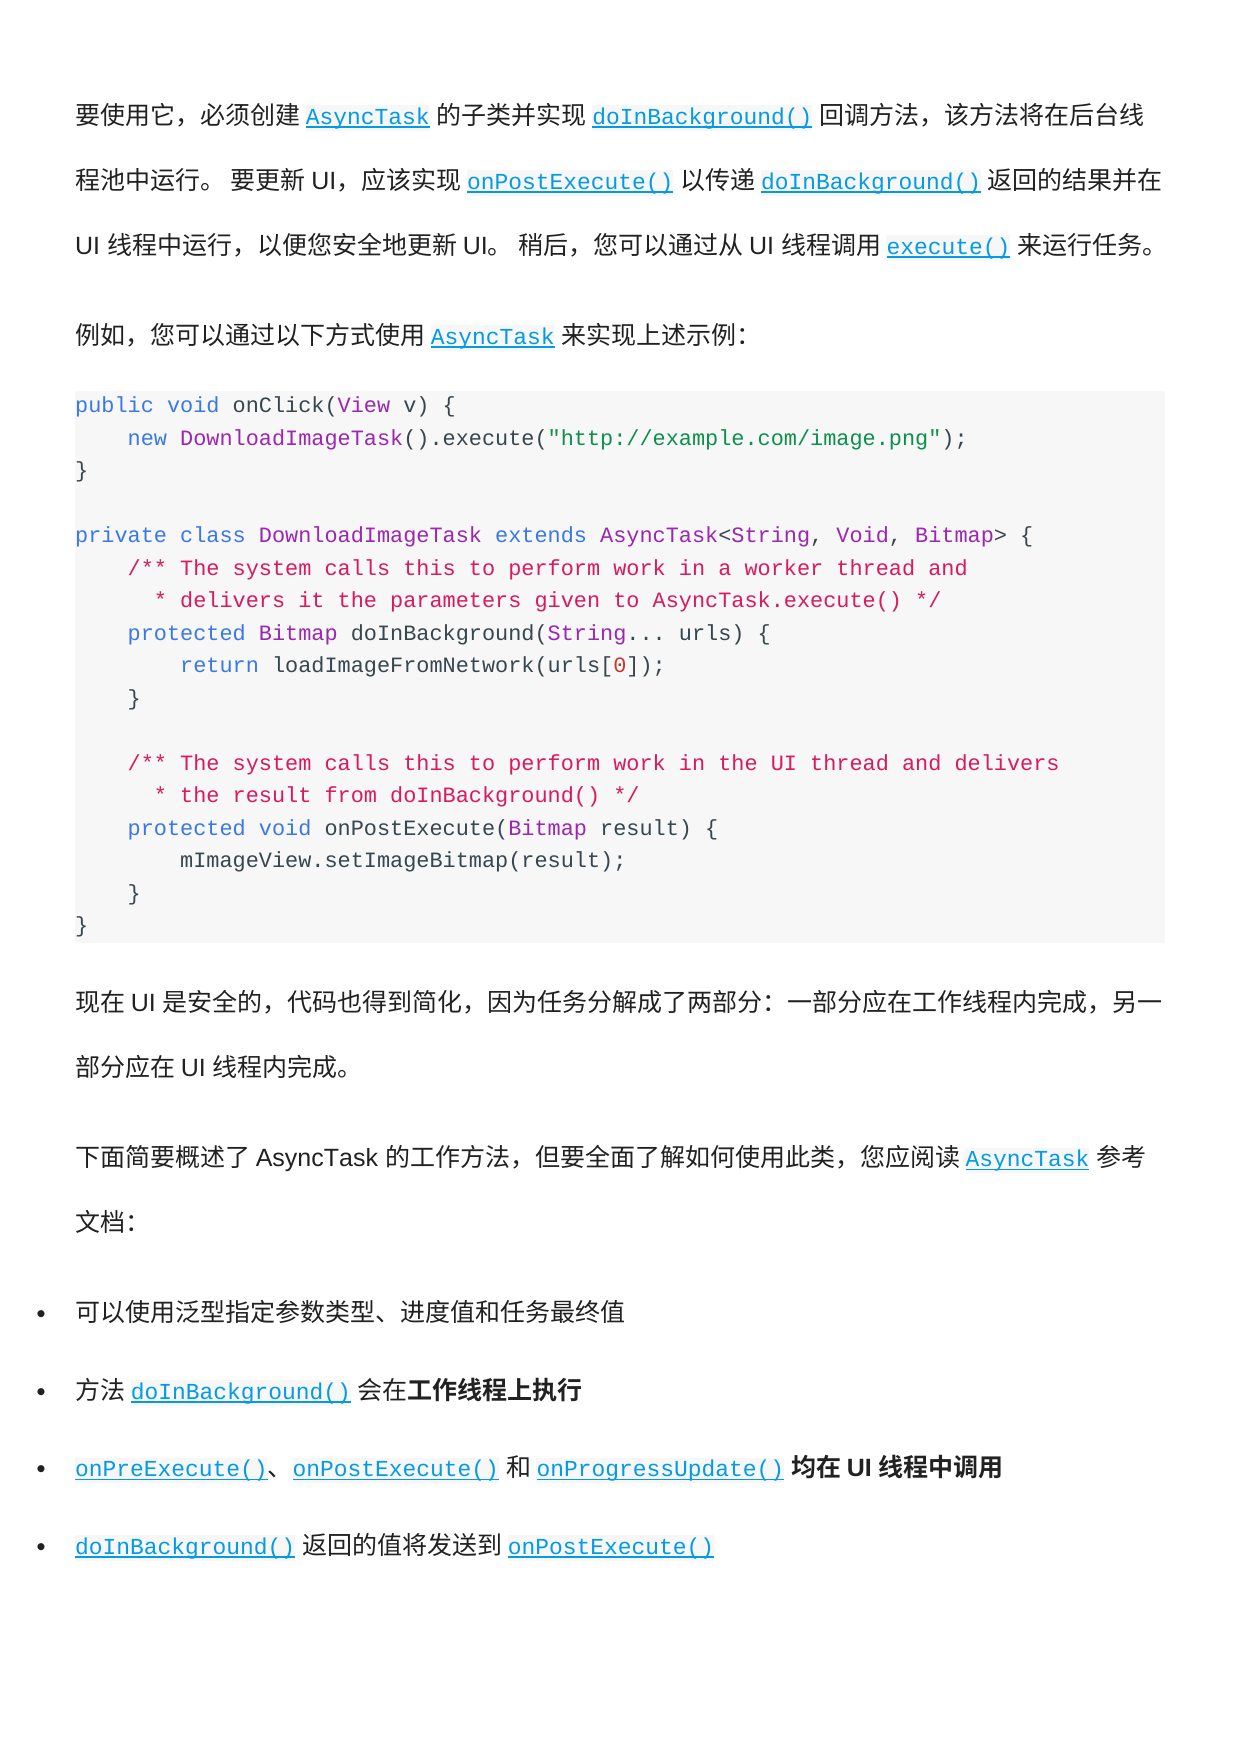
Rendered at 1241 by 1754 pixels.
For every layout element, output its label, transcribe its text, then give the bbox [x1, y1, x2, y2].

list onPreExecute()、onPostExecute() 和 onProgressUpdate() 均在 UI 线程中调用 [37, 1433, 1165, 1498]
list doInBackground() 返回的值将发送到 onPostExecute() [37, 1511, 1165, 1576]
list 方法 doInBackground() 会在工作线程上执行 [37, 1356, 1165, 1421]
text 现在 UI 是安全的，代码也得到简化，因为任务分解成了两部分：一部分应在工作线程内完成，另一部分应在 UI 线程内完成。 [75, 968, 1165, 1098]
text 例如，您可以通过以下方式使用 AsyncTask 来实现上述示例： [75, 301, 1165, 366]
text 要使用它，必须创建 AsyncTask 的子类并实现 doInBackground() 回调方法，该方法将在后台线程池中运行。 要更新 UI，应该实现 onPostExecute() 以传递 doInBackground() 返回的结果并在 UI 线程中运行，以便您安全地更新 UI。 稍后，您可以通过从 UI 线程调用 execute() 来运行任务。 [75, 81, 1165, 276]
list 可以使用泛型指定参数类型、进度值和任务最终值 [37, 1278, 1165, 1343]
text 下面简要概述了 AsyncTask 的工作方法，但要全面了解如何使用此类，您应阅读 AsyncTask 参考文档： [75, 1123, 1165, 1253]
